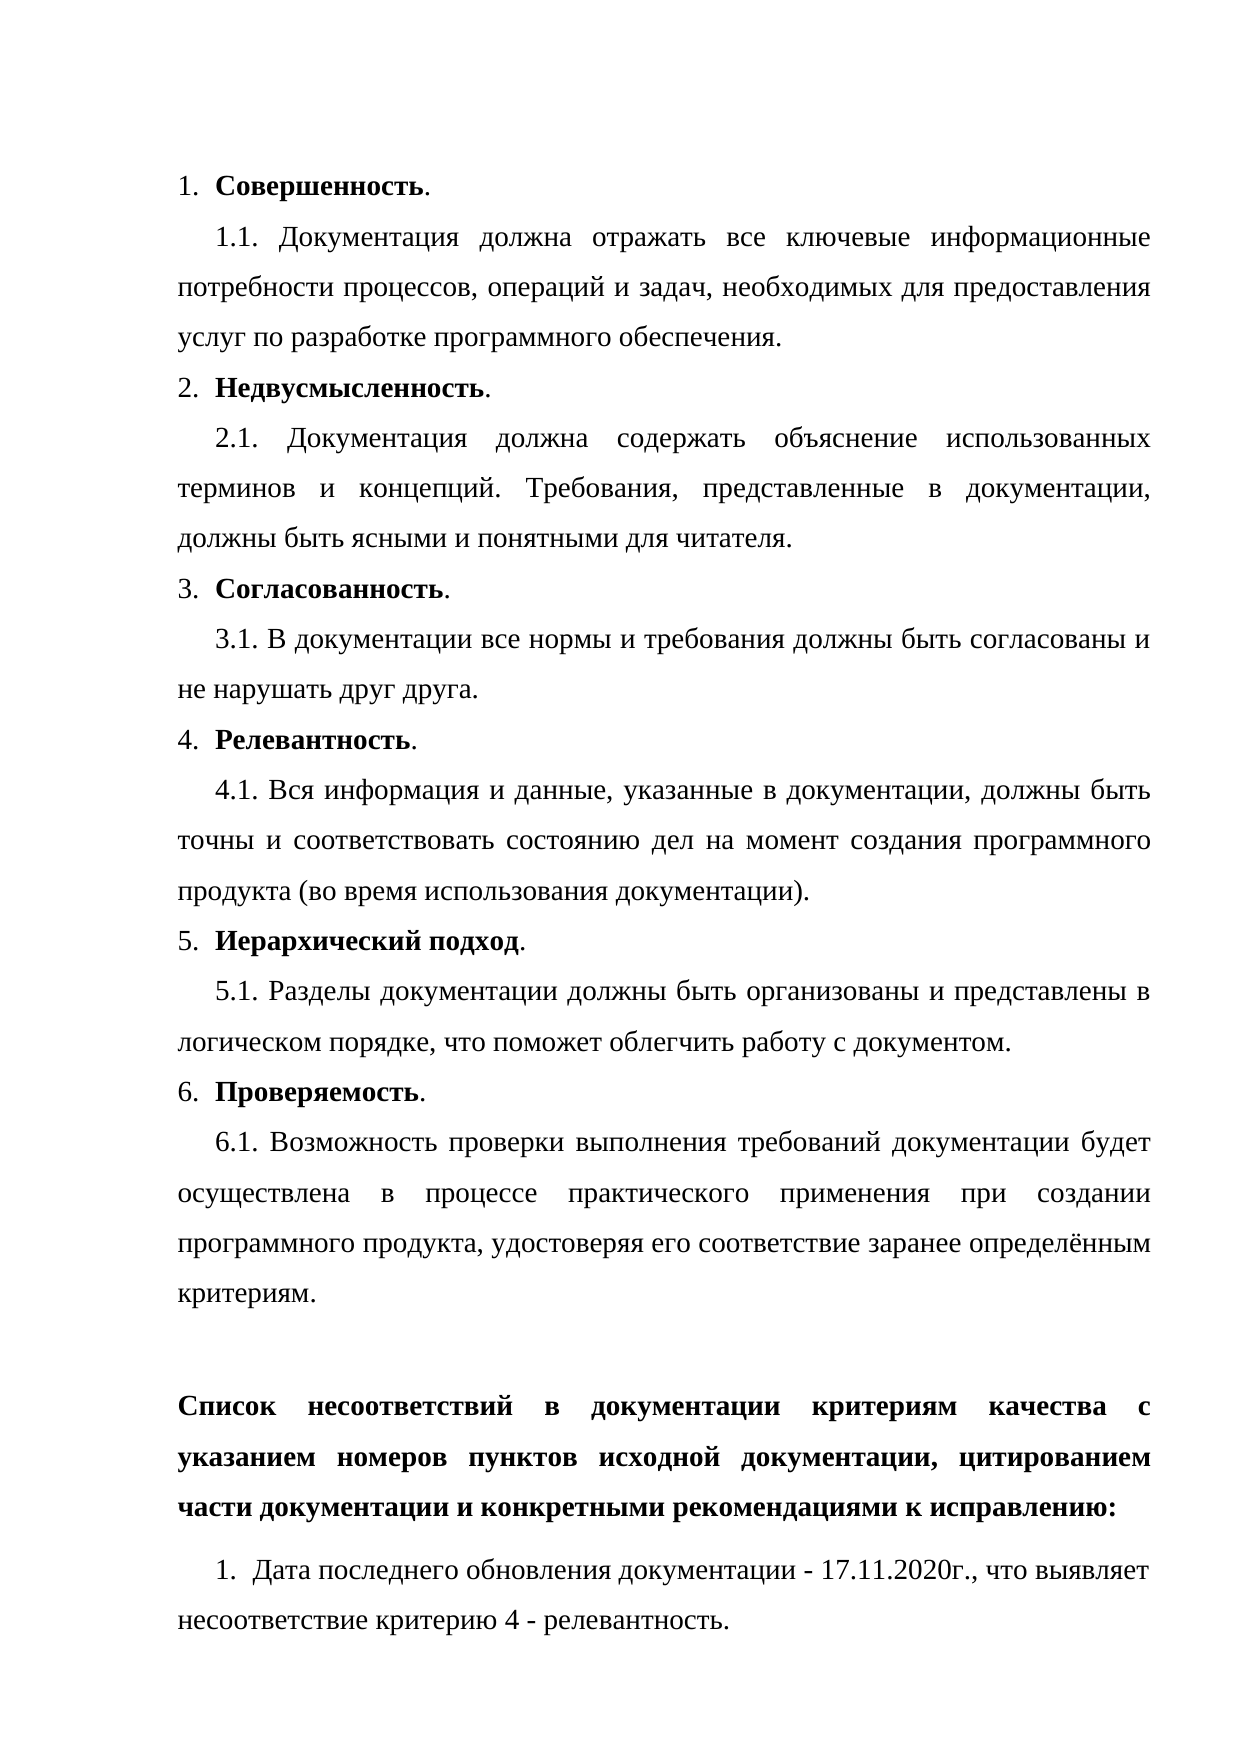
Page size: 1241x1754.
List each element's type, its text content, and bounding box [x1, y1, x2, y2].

list Совершенность. [177, 168, 1152, 202]
list Релевантность. [177, 722, 1152, 755]
text 4.1. Вся информация и данные, указанные в документации, должны быть точны и соответствовать состоянию дел на момент создания программного продукта (во время использования документации). [177, 772, 1152, 906]
subtitle Список несоответствий в документации критериям качества с указанием номеров пунктов исходной документации, цитированием части документации и конкретными рекомендациями к исправлению: [177, 1388, 1152, 1523]
text несоответствие критерию 4 - релевантность. [177, 1602, 1152, 1636]
text 1.1. Документация должна отражать все ключевые информационные потребности процессов, операций и задач, необходимых для предоставления услуг по разработке программного обеспечения. [177, 219, 1152, 353]
list Проверяемость. [177, 1074, 1152, 1108]
text 3.1. В документации все нормы и требования должны быть согласованы и не нарушать друг друга. [177, 621, 1152, 705]
list Недвусмысленность. [177, 370, 1152, 403]
list Дата последнего обновления документации - 17.11.2020г., что выявляет [215, 1552, 1152, 1585]
list Согласованность. [177, 571, 1152, 604]
text 2.1. Документация должна содержать объяснение использованных терминов и концепций. Требования, представленные в документации, должны быть ясными и понятными для читателя. [177, 420, 1152, 554]
text 6.1. Возможность проверки выполнения требований документации будет осуществлена в процессе практического применения при создании программного продукта, удостоверяя его соответствие заранее определённым критериям. [177, 1124, 1152, 1309]
list Иерархический подход. [177, 923, 1152, 957]
text 5.1. Разделы документации должны быть организованы и представлены в логическом порядке, что поможет облегчить работу с документом. [177, 973, 1152, 1057]
